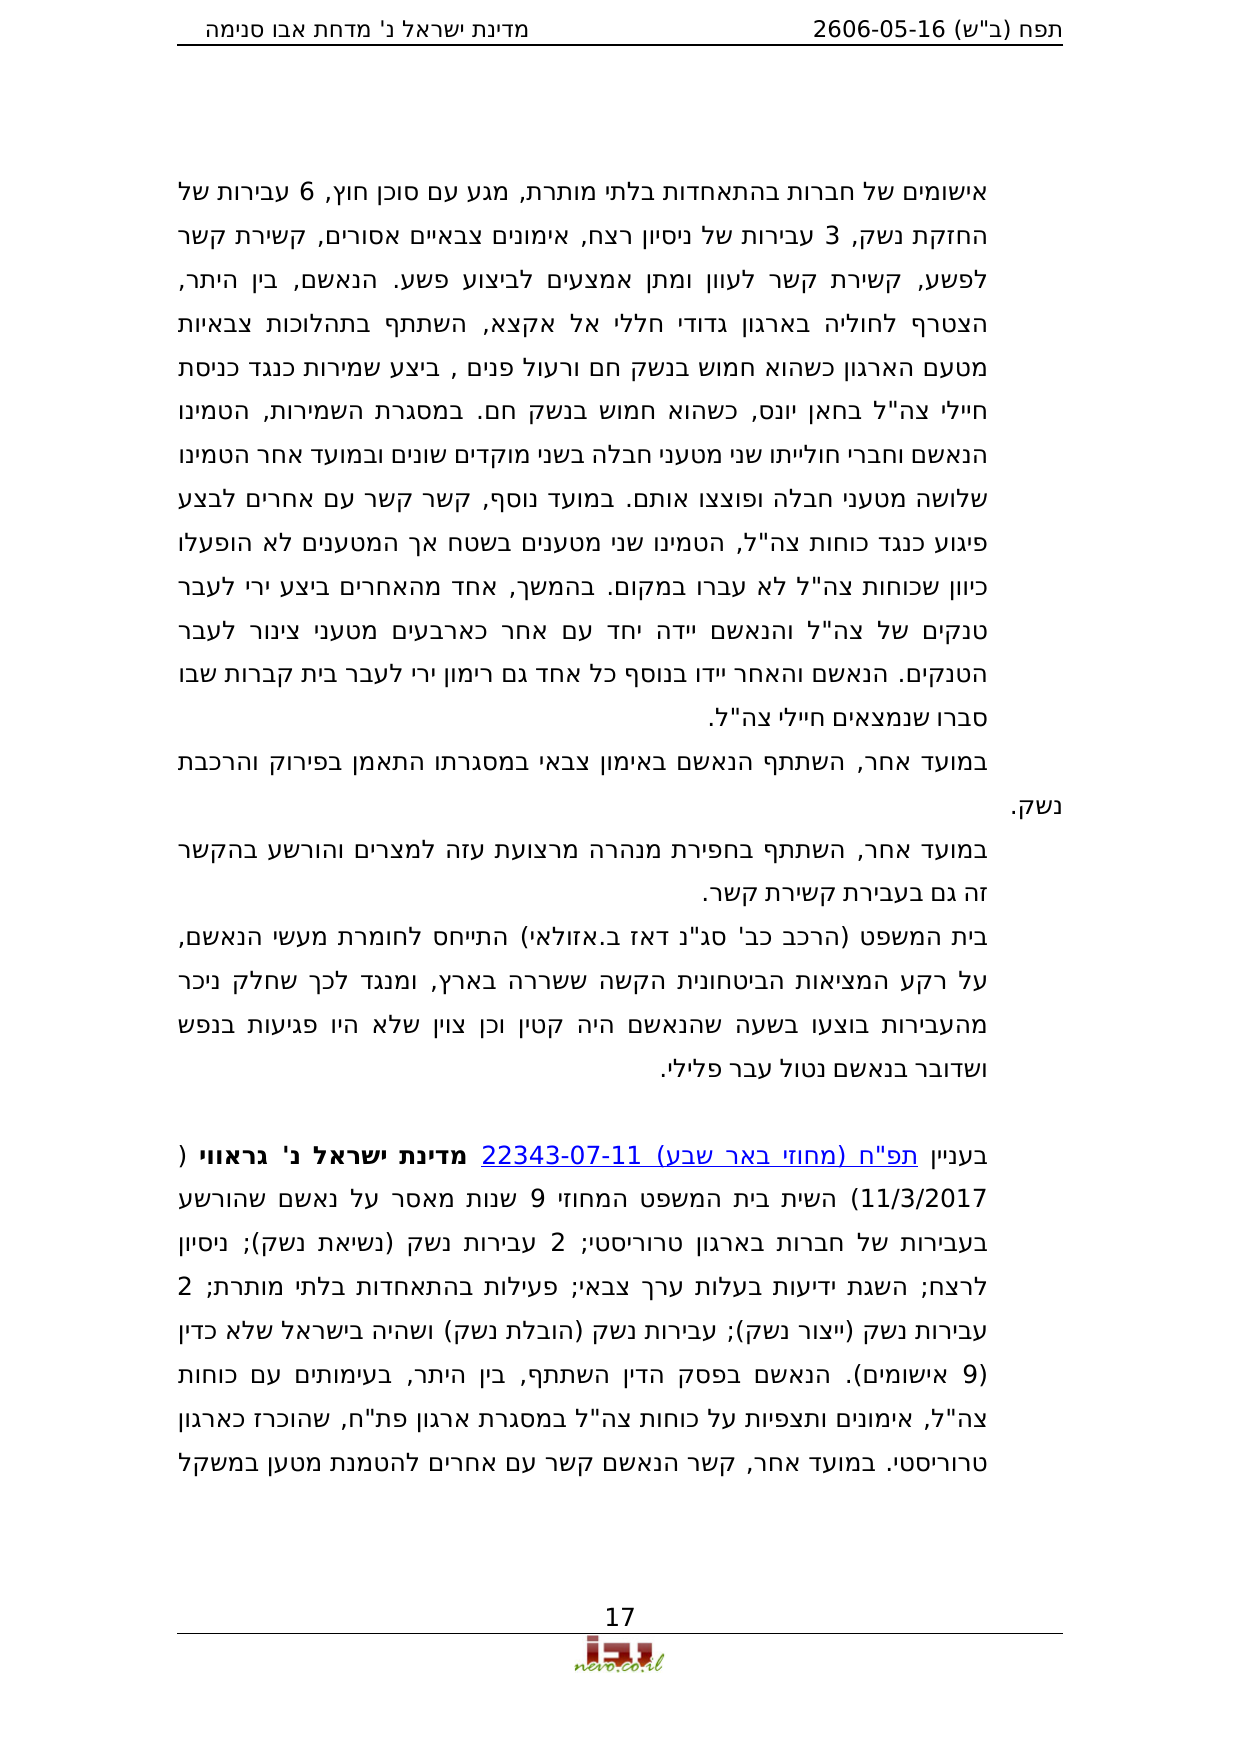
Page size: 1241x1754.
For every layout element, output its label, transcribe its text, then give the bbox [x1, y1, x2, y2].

text במועד אחר, השתתף בחפירת מנהרה מרצועת עזה למצרים והורשע בהקשר זה גם בעבירת קשירת קשר. [177, 835, 988, 908]
picture [574, 1635, 666, 1673]
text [177, 177, 988, 733]
text בית המשפט (הרכב כב' סג"נ דאז ב.אזולאי) התייחס לחומרת מעשי הנאשם, על רקע המציאות הביטחונית הקשה ששררה בארץ, ומנגד לכך שחלק ניכר מהעבירות בוצעו בשעה שהנאשם היה קטין וכן צוין שלא היו פגיעות בנפש ושדובר בנאשם נטול עבר פלילי. [177, 922, 988, 1083]
text במועד אחר, השתתף הנאשם באימון צבאי במסגרתו התאמן בפירוק והרכבת נשק. [177, 747, 1063, 820]
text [177, 1141, 988, 1477]
